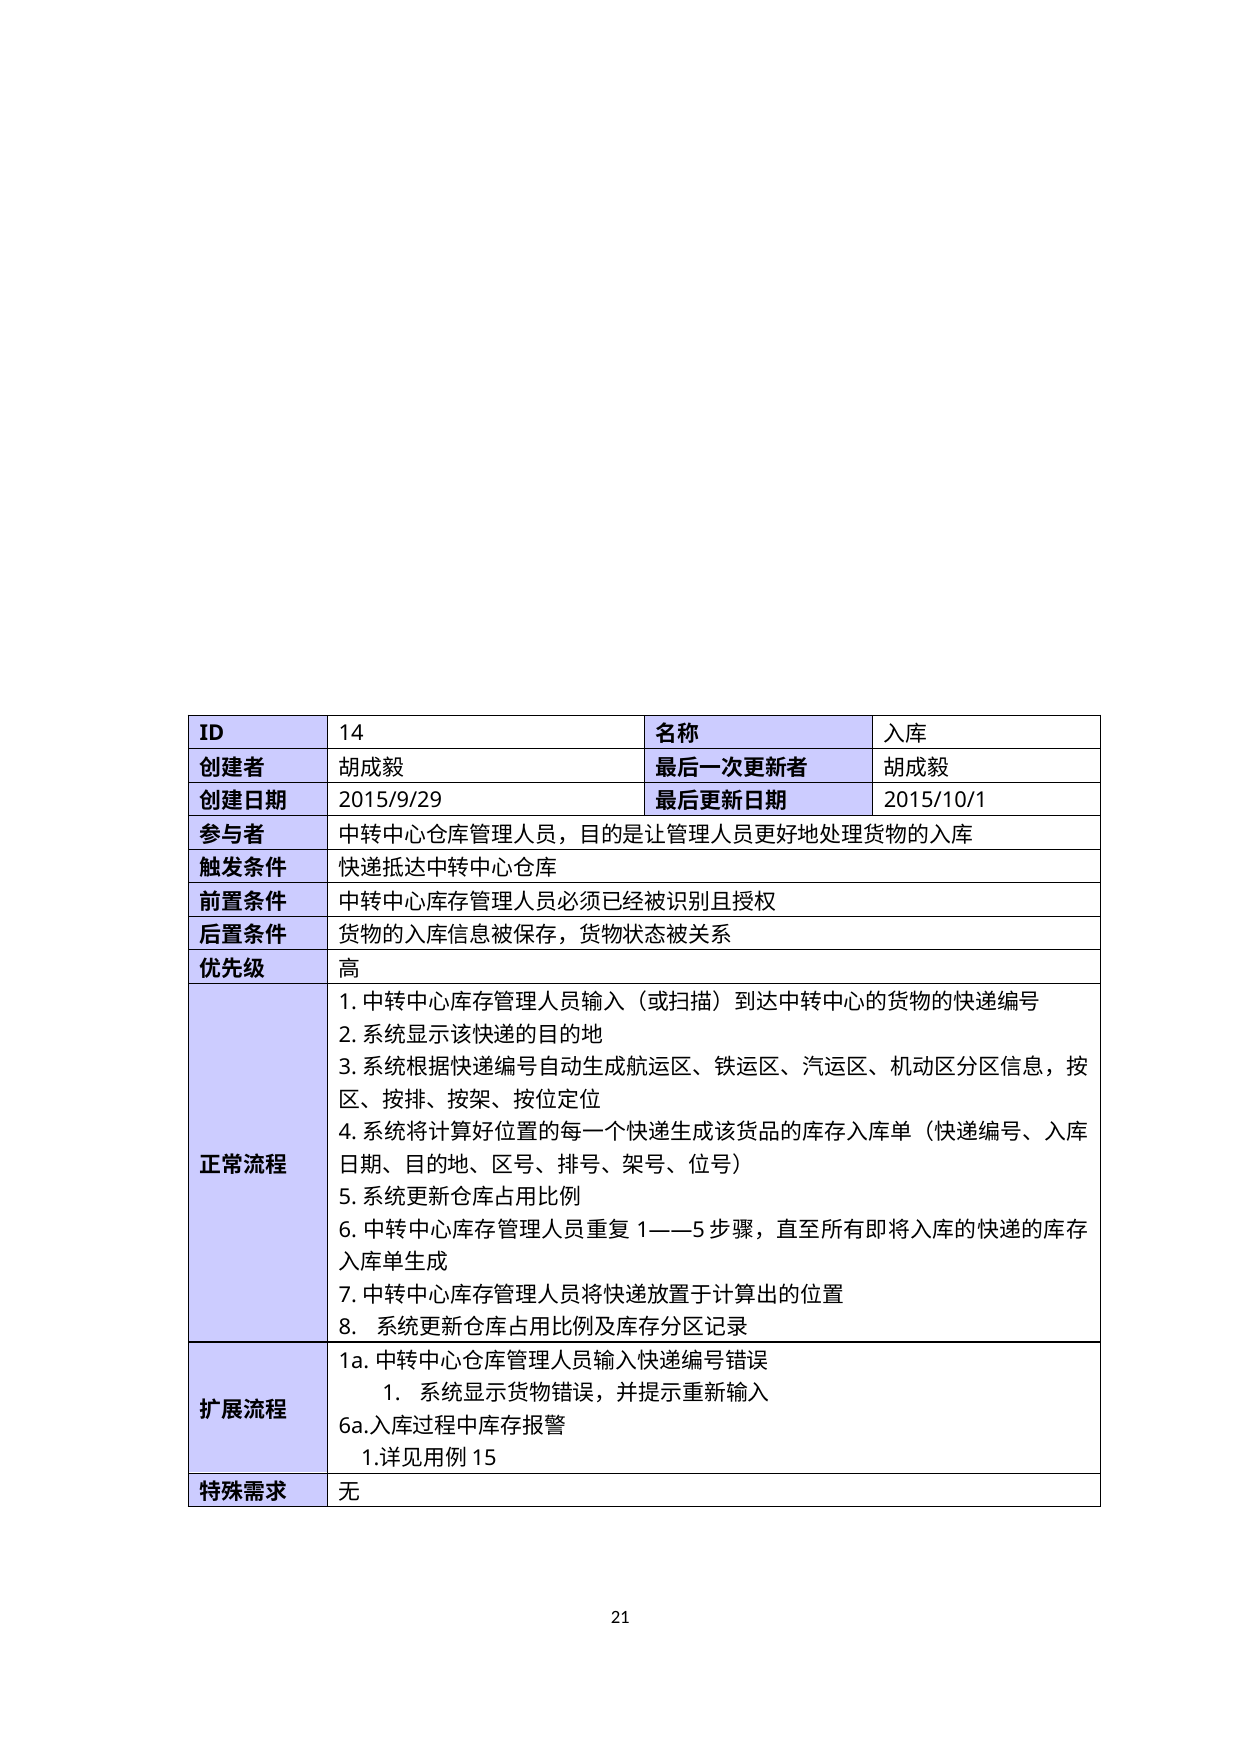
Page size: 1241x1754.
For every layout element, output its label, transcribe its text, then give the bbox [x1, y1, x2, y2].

table_cell 快递抵达中转中心仓库 [328, 850, 1100, 882]
table_cell 无 [328, 1474, 1100, 1506]
table_cell 最后一次更新者 [645, 749, 872, 782]
table_cell 创建日期 [189, 783, 327, 815]
table_cell 中转中心库存管理人员必须已经被识别且授权 [328, 883, 1100, 916]
table_cell 触发条件 [189, 850, 327, 882]
table_cell 高 [328, 950, 1100, 983]
table_cell 中转中心仓库管理人员，目的是让管理人员更好地处理货物的入库 [328, 816, 1100, 849]
table_cell 2015/9/29 [328, 783, 644, 815]
table_cell 后置条件 [189, 917, 327, 949]
table_cell 优先级 [189, 950, 327, 983]
table_cell 特殊需求 [189, 1474, 327, 1506]
table_cell 1a. 中转中心仓库管理人员输入快递编号错误 系统显示货物错误，并提示重新输入 6a.入库过程中库存报警 1.详见用例15 [328, 1343, 1100, 1472]
table_cell 扩展流程 [189, 1343, 327, 1472]
table_cell 胡成毅 [873, 749, 1100, 782]
table_cell 创建者 [189, 749, 327, 782]
table_cell 2015/10/1 [873, 783, 1100, 815]
table_cell 正常流程 [189, 984, 327, 1341]
table_cell 前置条件 [189, 883, 327, 916]
table_header 名称 [645, 716, 872, 748]
table_cell 参与者 [189, 816, 327, 849]
table_header 入库 [873, 716, 1100, 748]
table_cell 胡成毅 [328, 749, 644, 782]
table_header ID [189, 716, 327, 748]
table_cell 最后更新日期 [645, 783, 872, 815]
table_cell 1. 中转中心库存管理人员输入（或扫描）到达中转中心的货物的快递编号 2. 系统显示该快递的目的地 3. 系统根据快递编号自动生成航运区、铁运区、汽运区、机动区分区信息，按区、按排、按架、按位定位 4. 系统将计算好位置的每一个快递生成该货品的库存入库单（快递编号、入库日期、目的地、区号、排号、架号、位号） 5. 系统更新仓库占用比例 6. 中转中心库存管理人员重复1——5步骤，直至所有即将入库的快递的库存入库单生成 7. 中转中心库存管理人员将快递放置于计算出的位置 系统更新仓库占用比例及库存分区记录 [328, 984, 1100, 1341]
table_header 14 [328, 716, 644, 748]
table_cell 货物的入库信息被保存，货物状态被关系 [328, 917, 1100, 949]
